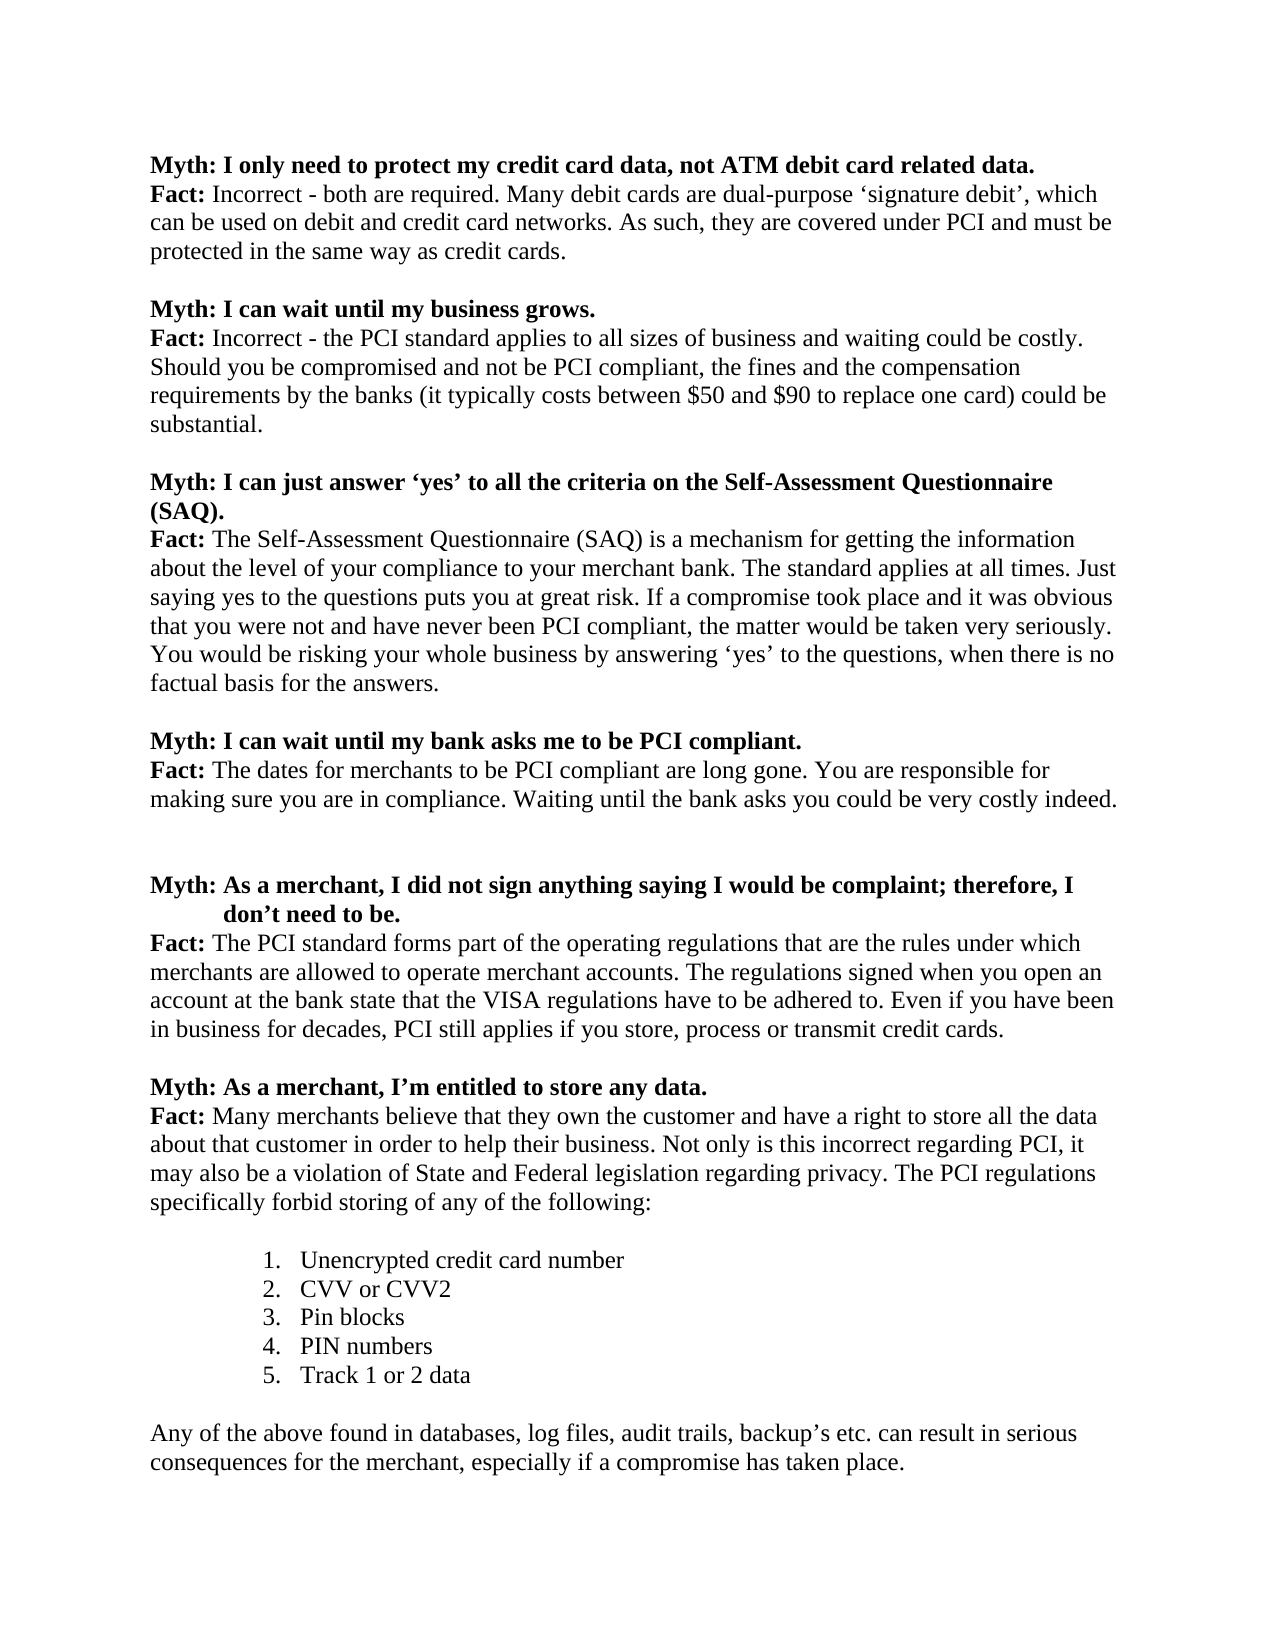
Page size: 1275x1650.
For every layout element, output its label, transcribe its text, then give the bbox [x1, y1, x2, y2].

text Myth: I can just answer ‘yes’ to all the criteria on the Self-Assessment Questionnaire (SAQ). Fact: The Self-Assessment Questionnaire (SAQ) is a mechanism for getting the information about the level of your compliance to your merchant bank. The standard applies at all times. Just saying yes to the questions puts you at great risk. If a compromise took place and it was obvious that you were not and have never been PCI compliant, the matter would be taken very seriously. You would be risking your whole business by answering ‘yes’ to the questions, when there is no factual basis for the answers. [150, 467, 1125, 697]
list Pin blocks [262, 1302, 1125, 1331]
list CVV or CVV2 [262, 1274, 1125, 1302]
text Any of the above found in databases, log files, audit trails, backup’s etc. can result in serious consequences for the merchant, especially if a compromise has taken place. [150, 1418, 1125, 1475]
text Myth: I only need to protect my credit card data, not ATM debit card related data. Fact: Incorrect - both are required. Many debit cards are dual-purpose ‘signature debit’, which can be used on debit and credit card networks. As such, they are covered under PCI and must be protected in the same way as credit cards. [150, 150, 1125, 265]
list Track 1 or 2 data [262, 1360, 1125, 1389]
list Unencrypted credit card number [262, 1245, 1125, 1274]
text Myth: I can wait until my bank asks me to be PCI compliant. Fact: The dates for merchants to be PCI compliant are long gone. You are responsible for making sure you are in compliance. Waiting until the bank asks you could be very costly indeed. [150, 726, 1125, 812]
list PIN numbers [262, 1331, 1125, 1360]
text Fact: The PCI standard forms part of the operating regulations that are the rules under which merchants are allowed to operate merchant accounts. The regulations signed when you open an account at the bank state that the VISA regulations have to be adhered to. Even if you have been in business for decades, PCI still applies if you store, process or transmit credit cards. [150, 928, 1125, 1043]
text Myth: As a merchant, I’m entitled to store any data. Fact: Many merchants believe that they own the customer and have a right to store all the data about that customer in order to help their business. Not only is this incorrect regarding PCI, it may also be a violation of State and Federal legislation regarding privacy. The PCI regulations specifically forbid storing of any of the following: [150, 1072, 1125, 1216]
table_header As a merchant, I did not sign anything saying I would be complaint; therefore, I don’t need to be. [223, 870, 1125, 928]
table_header Myth: [150, 870, 223, 928]
text Myth: I can wait until my business grows. Fact: Incorrect - the PCI standard applies to all sizes of business and waiting could be costly. Should you be compromised and not be PCI compliant, the fines and the compensation requirements by the banks (it typically costs between $50 and $90 to replace one card) could be substantial. [150, 294, 1125, 438]
